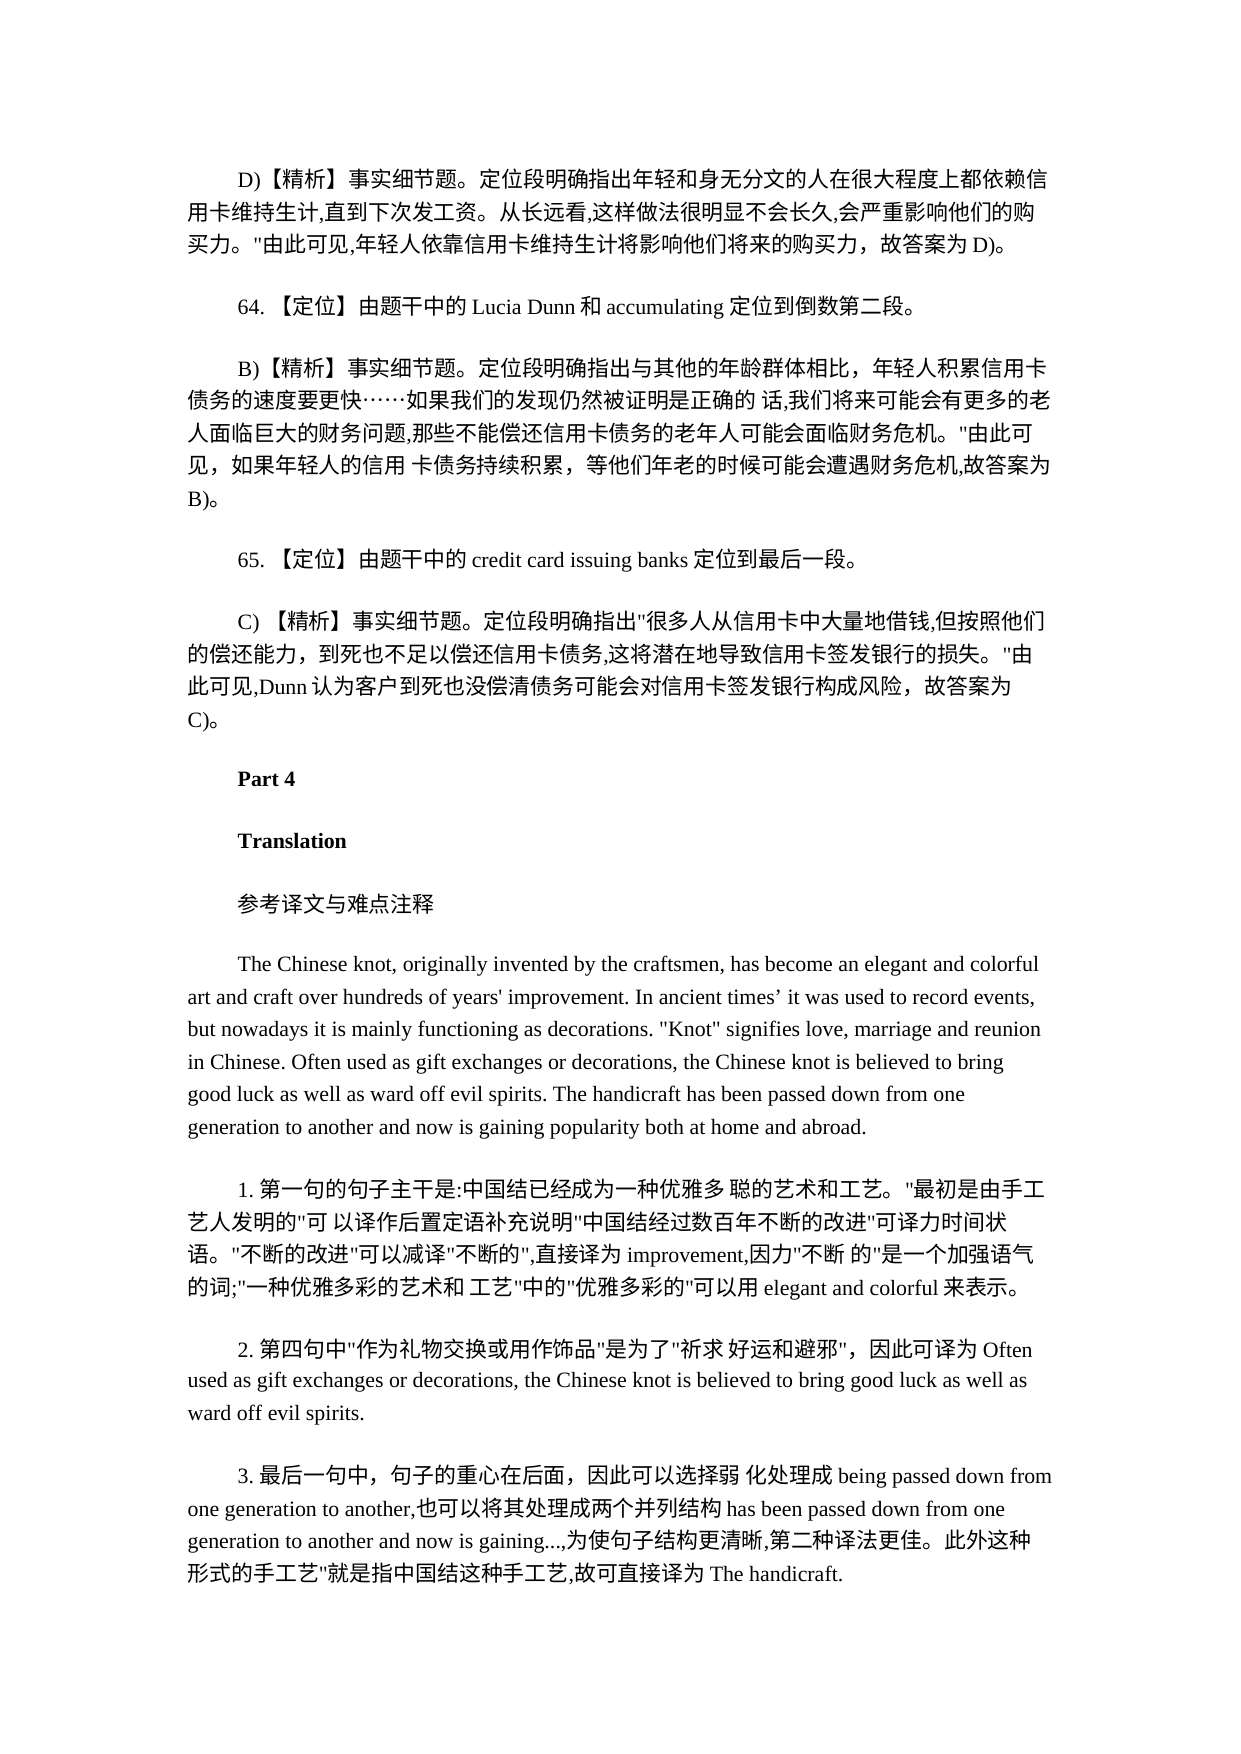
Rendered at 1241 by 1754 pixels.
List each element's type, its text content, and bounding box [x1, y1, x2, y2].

text D)【精析】事实细节题。定位段明确指出年轻和身无分文的人在很大程度上都依赖信用卡维持生计,直到下次发工资。从长远看,这样做法很明显不会长久,会严重影响他们的购买力。"由此可见,年轻人依靠信用卡维持生计将影响他们将来的购买力，故答案为D)。 [187, 162, 1053, 259]
text C) 【精析】事实细节题。定位段明确指出"很多人从信用卡中大量地借钱,但按照他们的偿还能力，到死也不足以偿还信用卡债务,这将潜在地导致信用卡签发银行的损失。"由此可见,Dunn认为客户到死也没偿清债务可能会对信用卡签发银行构成风险，故答案为C)。 [187, 604, 1053, 734]
text The Chinese knot, originally invented by the craftsmen, has become an elegant and colorful art and craft over hundreds of years' improvement. In ancient times’ it was used to record events, but nowadays it is mainly functioning as decorations. "Knot" signifies love, marriage and reunion in Chinese. Often used as gift exchanges or decorations, the Chinese knot is believed to bring good luck as well as ward off evil spirits. The handicraft has been passed down from one generation to another and now is gaining popularity both at home and abroad. [187, 948, 1053, 1143]
text 64. 【定位】由题干中的Lucia Dunn和accumulating 定位到倒数第二段。 [187, 289, 1053, 321]
text Part 4 [187, 763, 1053, 795]
text 参考译文与难点注释 [187, 886, 1053, 919]
text 2. 第四句中"作为礼物交换或用作饰品"是为了"祈求 好运和避邪"，因此可译为Often used as gift exchanges or decorations, the Chinese knot is believed to bring good luck as well as ward off evil spirits. [187, 1331, 1053, 1429]
text B)【精析】事实细节题。定位段明确指出与其他的年龄群体相比，年轻人积累信用卡债务的速度要更快……如果我们的发现仍然被证明是正确的 话,我们将来可能会有更多的老人面临巨大的财务问题,那些不能偿还信用卡债务的老年人可能会面临财务危机。"由此可见，如果年轻人的信用 卡债务持续积累，等他们年老的时候可能会遭遇财务危机,故答案为B)。 [187, 350, 1053, 513]
text 3. 最后一句中，句子的重心在后面，因此可以选择弱 化处理成 being passed down from one generation to another,也可以将其处理成两个并列结构has been passed down from one generation to another and now is gaining...,为使句子结构更清晰,第二种译法更佳。此外这种形式的手工艺"就是指中国结这种手工艺,故可直接译为The handicraft. [187, 1458, 1053, 1588]
text 1. 第一句的句子主干是:中国结已经成为一种优雅多 聪的艺术和工艺。"最初是由手工艺人发明的"可 以译作后置定语补充说明"中国结经过数百年不断的改进"可译力时间状语。"不断的改进"可以减译"不断的",直接译为improvement,因力"不断 的"是一个加强语气的词;"一种优雅多彩的艺术和 工艺"中的"优雅多彩的"可以用elegant and colorful来表示。 [187, 1172, 1053, 1302]
text 65. 【定位】由题干中的credit card issuing banks定位到最后一段。 [187, 542, 1053, 574]
text Translation [187, 824, 1053, 857]
